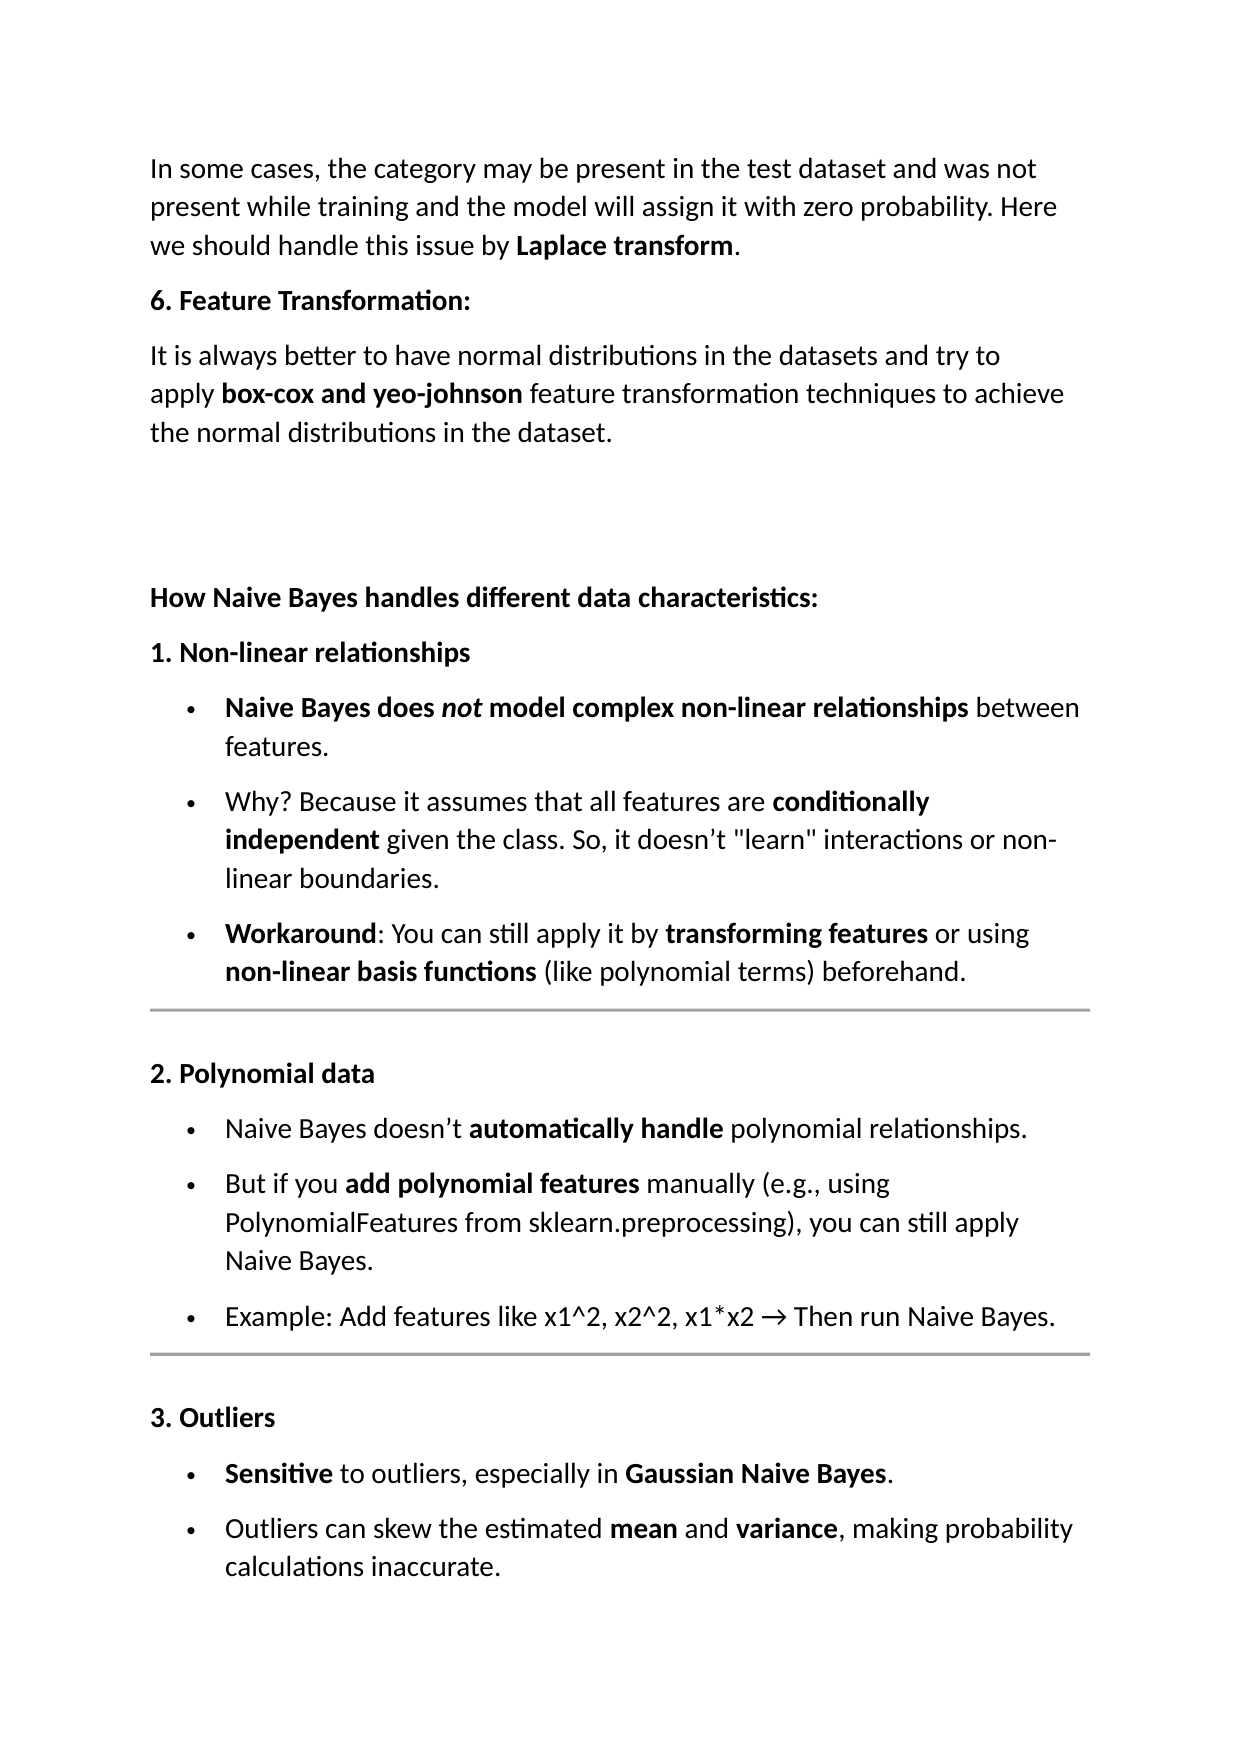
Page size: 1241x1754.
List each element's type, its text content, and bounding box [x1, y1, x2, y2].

text In some cases, the category may be present in the test dataset and was not present while training and the model will assign it with zero probability. Here we should handle this issue by Laplace transform. [150, 150, 1090, 262]
list Naive Bayes doesn’t automatically handle polynomial relationships. [187, 1111, 1090, 1146]
list Workaround: You can still apply it by transforming features or using non-linear basis functions (like polynomial terms) beforehand. [187, 915, 1090, 989]
text 3. Outliers [150, 1399, 1090, 1435]
list Outliers can skew the estimated mean and variance, making probability calculations inaccurate. [187, 1510, 1090, 1584]
text How Naive Bayes handles different data characteristics: [150, 579, 1090, 615]
text 2. Polynomial data [150, 1055, 1090, 1091]
list Example: Add features like x1^2, x2^2, x1*x2 → Then run Naive Bayes. [187, 1298, 1090, 1333]
text It is always better to have normal distributions in the datasets and try to apply box-cox and yeo-johnson feature transformation techniques to achieve the normal distributions in the dataset. [150, 337, 1090, 449]
list But if you add polynomial features manually (e.g., using PolynomialFeatures from sklearn.preprocessing), you can still apply Naive Bayes. [187, 1166, 1090, 1278]
text 1. Non-linear relationships [150, 634, 1090, 670]
list Naive Bayes does not model complex non-linear relationships between features. [187, 689, 1090, 763]
list Why? Because it assumes that all features are conditionally independent given the class. So, it doesn’t "learn" interactions or non-linear boundaries. [187, 783, 1090, 896]
text 6. Feature Transformation: [150, 282, 1090, 318]
list Sensitive to outliers, especially in Gaussian Naive Bayes. [187, 1455, 1090, 1490]
